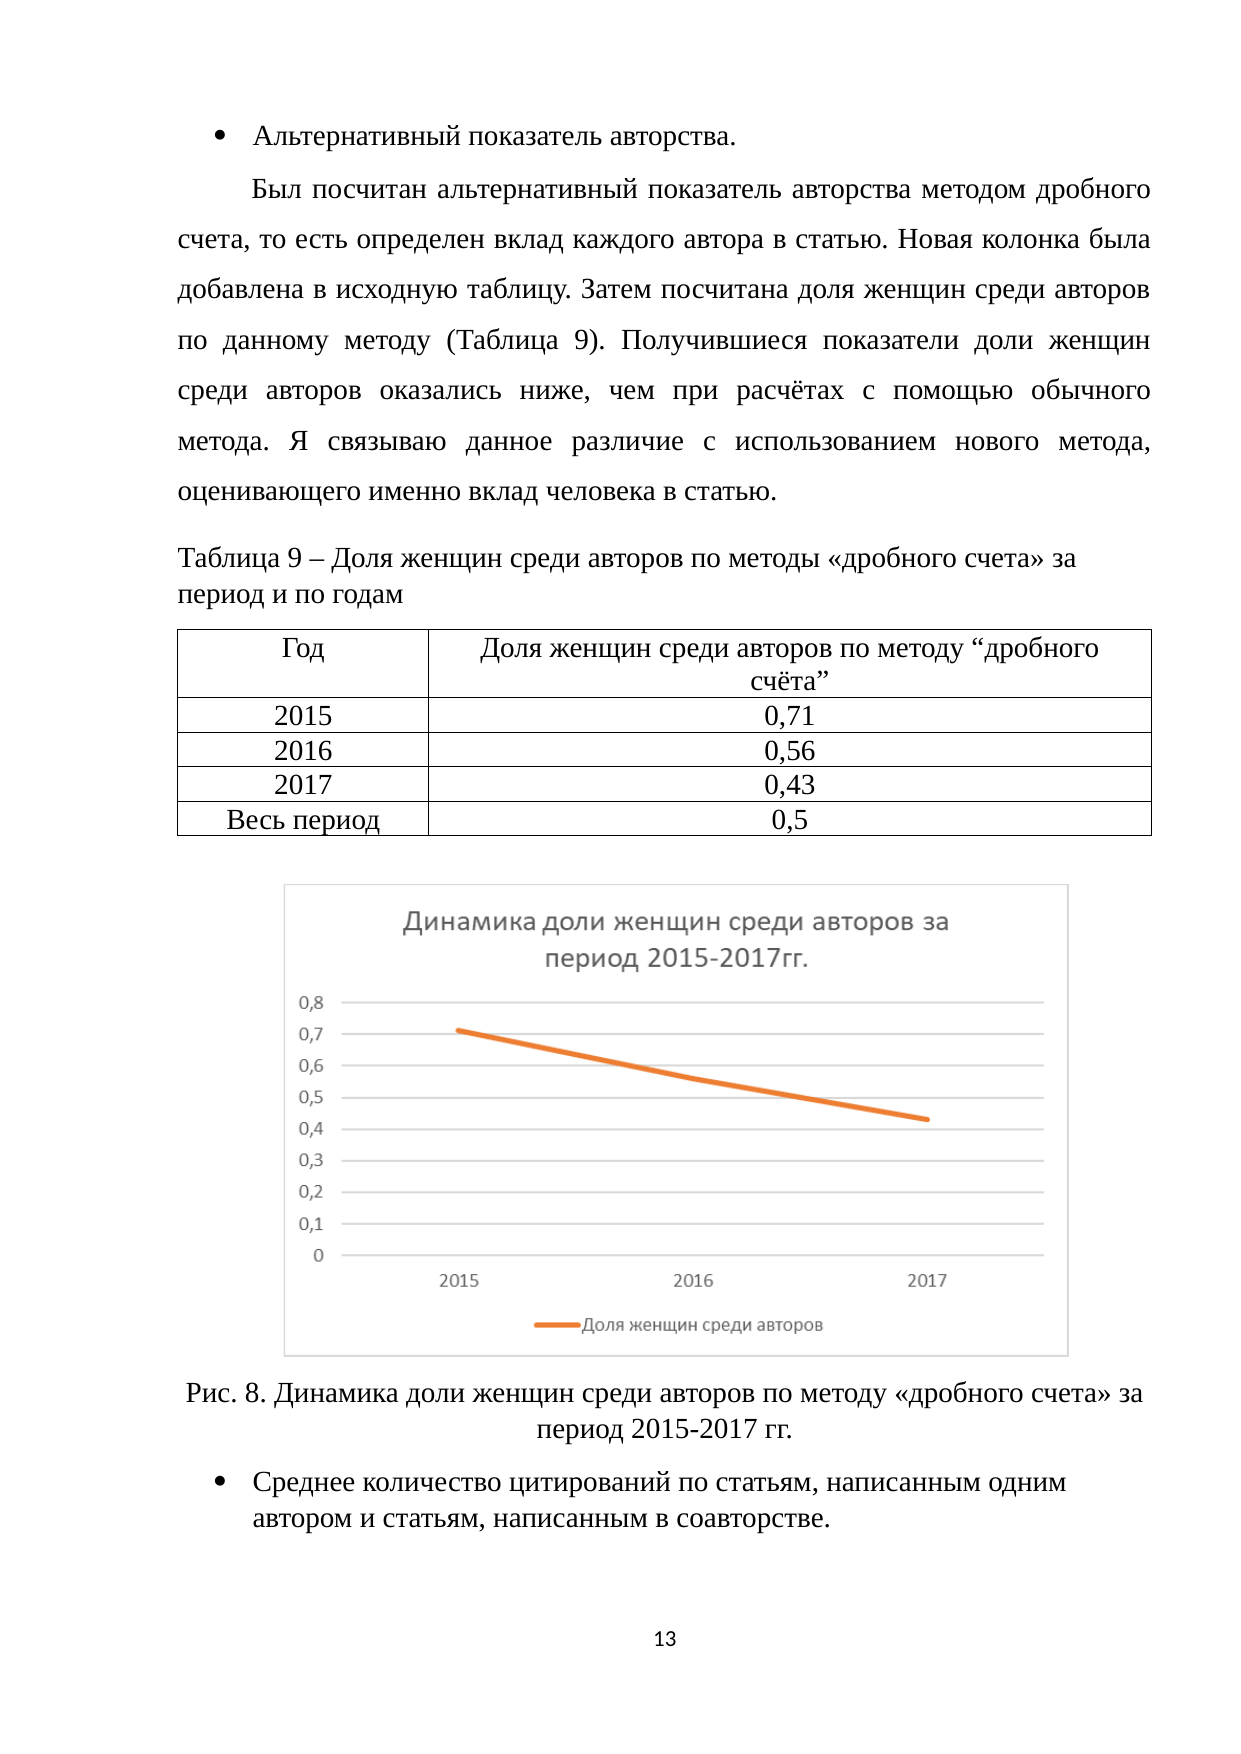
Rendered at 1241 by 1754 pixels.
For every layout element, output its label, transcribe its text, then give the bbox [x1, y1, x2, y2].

table_cell 2017 [178, 767, 428, 801]
table_cell 2016 [178, 733, 428, 766]
text Был посчитан альтернативный показатель авторства методом дробного счета, то есть определен вклад каждого автора в статью. Новая колонка была добавлена в исходную таблицу. Затем посчитана доля женщин среди авторов по данному методу (Таблица 9). Получившиеся показатели доли женщин среди авторов оказались ниже, чем при расчётах с помощью обычного метода. Я связываю данное различие с использованием нового метода, оценивающего именно вклад человека в статью. [177, 171, 1152, 506]
list Среднее количество цитирований по статьям, написанным одним автором и статьям, написанным в соавторстве. [215, 1464, 1152, 1534]
text Таблица 9 – Доля женщин среди авторов по методы «дробного счета» за период и по годам [177, 540, 1152, 609]
table_header Доля женщин среди авторов по методу “дробного счёта” [429, 630, 1151, 697]
table_cell Весь период [178, 802, 428, 835]
table_cell 2015 [178, 698, 428, 732]
list Альтернативный показатель авторства. [215, 118, 1152, 152]
text Рис. 8. Динамика доли женщин среди авторов по методу «дробного счета» за период 2015-2017 гг. [177, 1375, 1152, 1445]
picture [283, 884, 1069, 1357]
table_cell 0,71 [429, 698, 1151, 732]
table_header Год [178, 630, 428, 697]
table_cell 0,43 [429, 767, 1151, 801]
table_cell 0,56 [429, 733, 1151, 766]
table_cell 0,5 [429, 802, 1151, 835]
